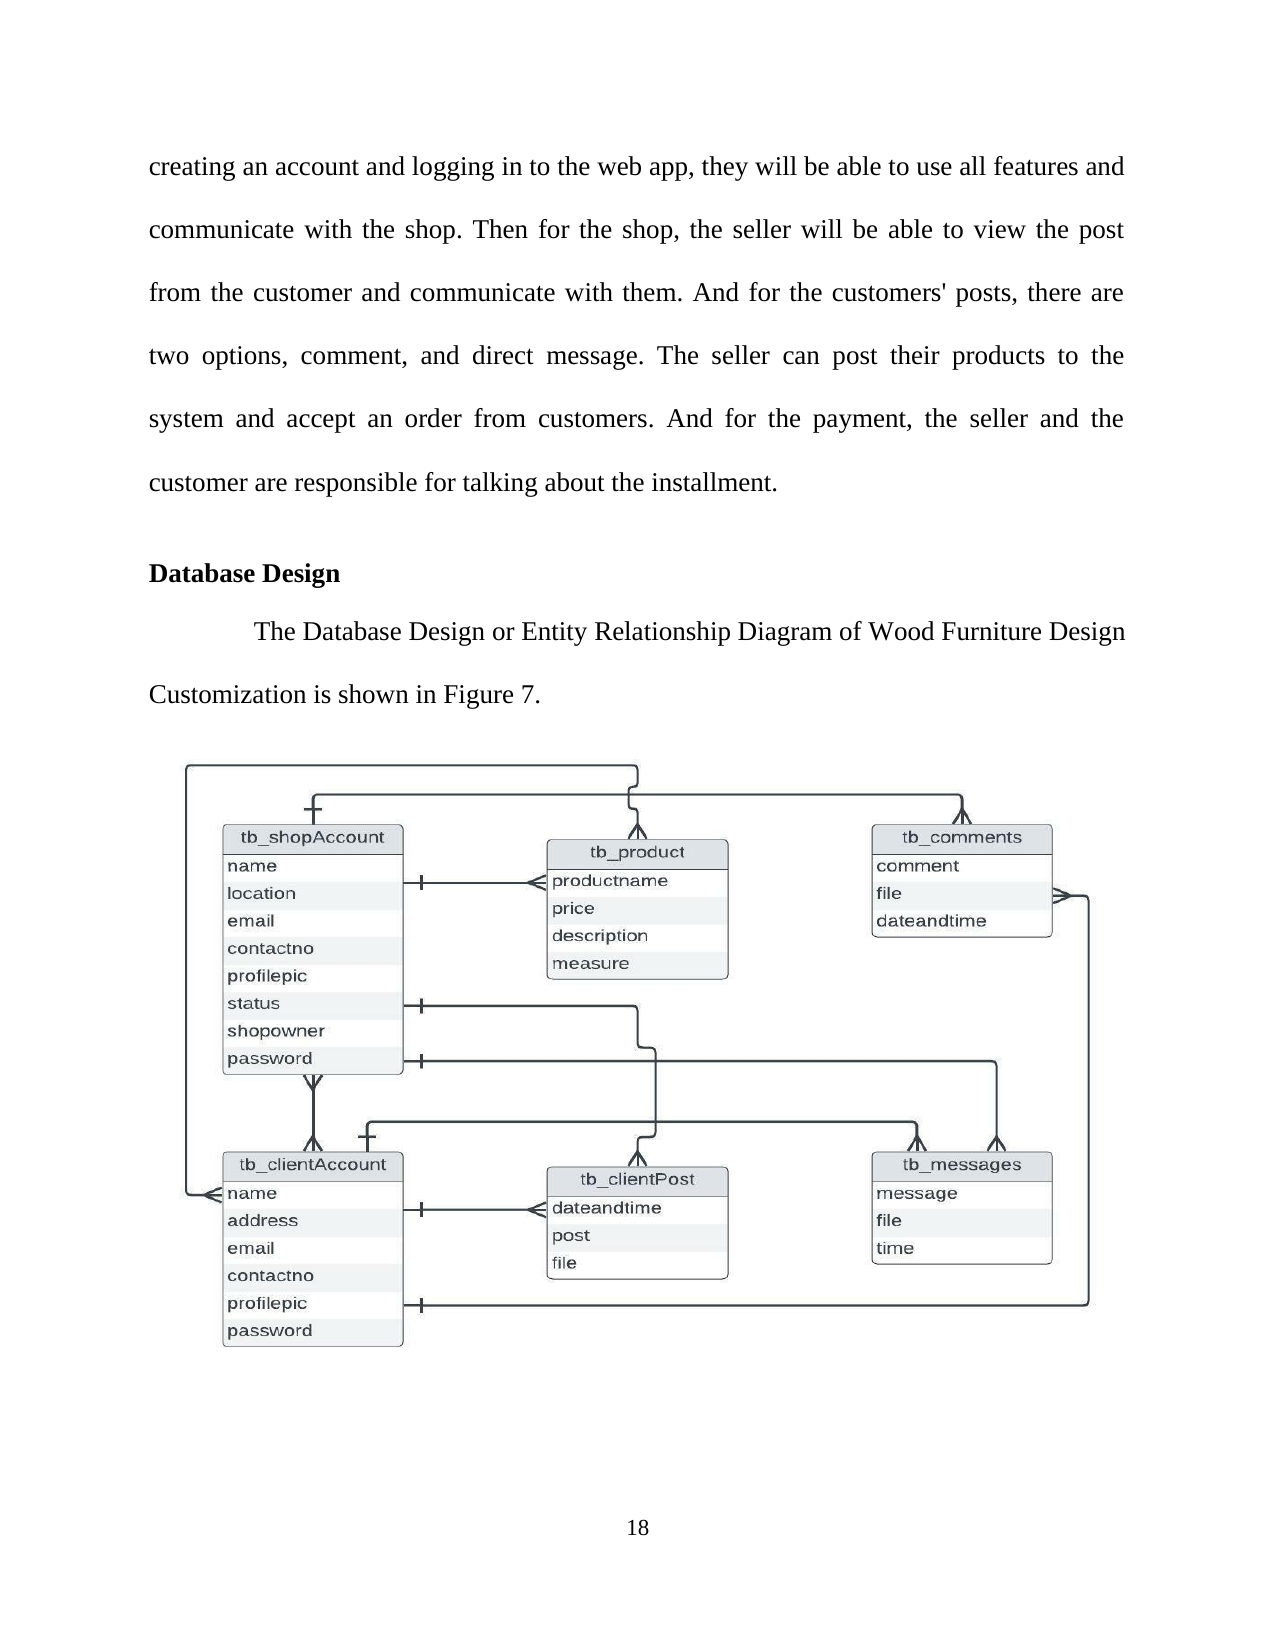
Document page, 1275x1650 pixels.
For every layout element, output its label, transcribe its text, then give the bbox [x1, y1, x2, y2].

text The Database Design or Entity Relationship Diagram of Wood Furniture Design [150, 615, 1126, 646]
subtitle Database Design [148, 557, 1132, 588]
text Customization is shown in Figure 7. [148, 678, 1126, 709]
picture [150, 735, 1125, 1376]
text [148, 150, 1126, 497]
